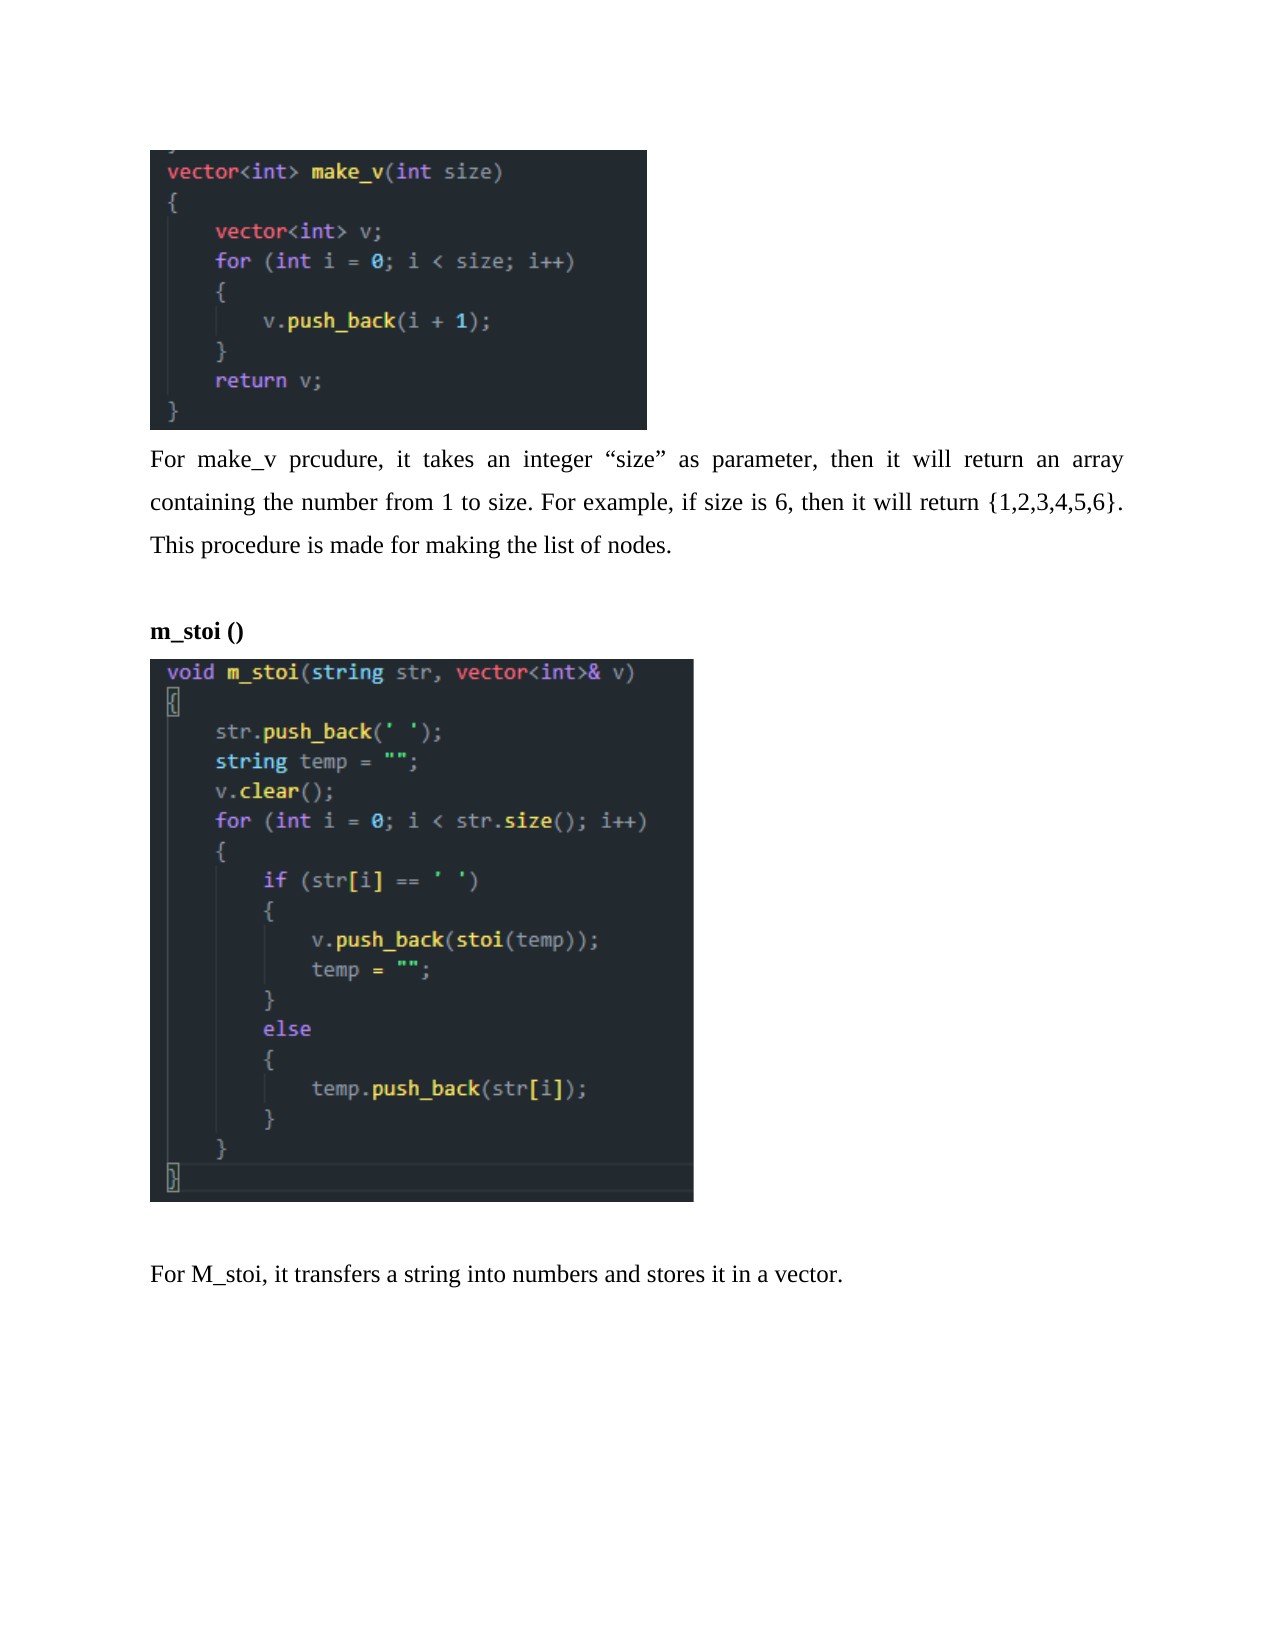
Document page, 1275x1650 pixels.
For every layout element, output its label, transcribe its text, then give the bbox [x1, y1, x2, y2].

picture [150, 150, 647, 430]
picture [150, 659, 694, 1202]
text For make_v prcudure, it takes an integer “size” as parameter, then it will return an array containing the number from 1 to size. For example, if size is 6, then it will return {1,2,3,4,5,6}. This procedure is made for making the list of nodes. [150, 444, 1125, 559]
text m_stoi () [150, 616, 1125, 645]
text For M_stoi, it transfers a string into numbers and stores it in a vector. [150, 1259, 1125, 1288]
